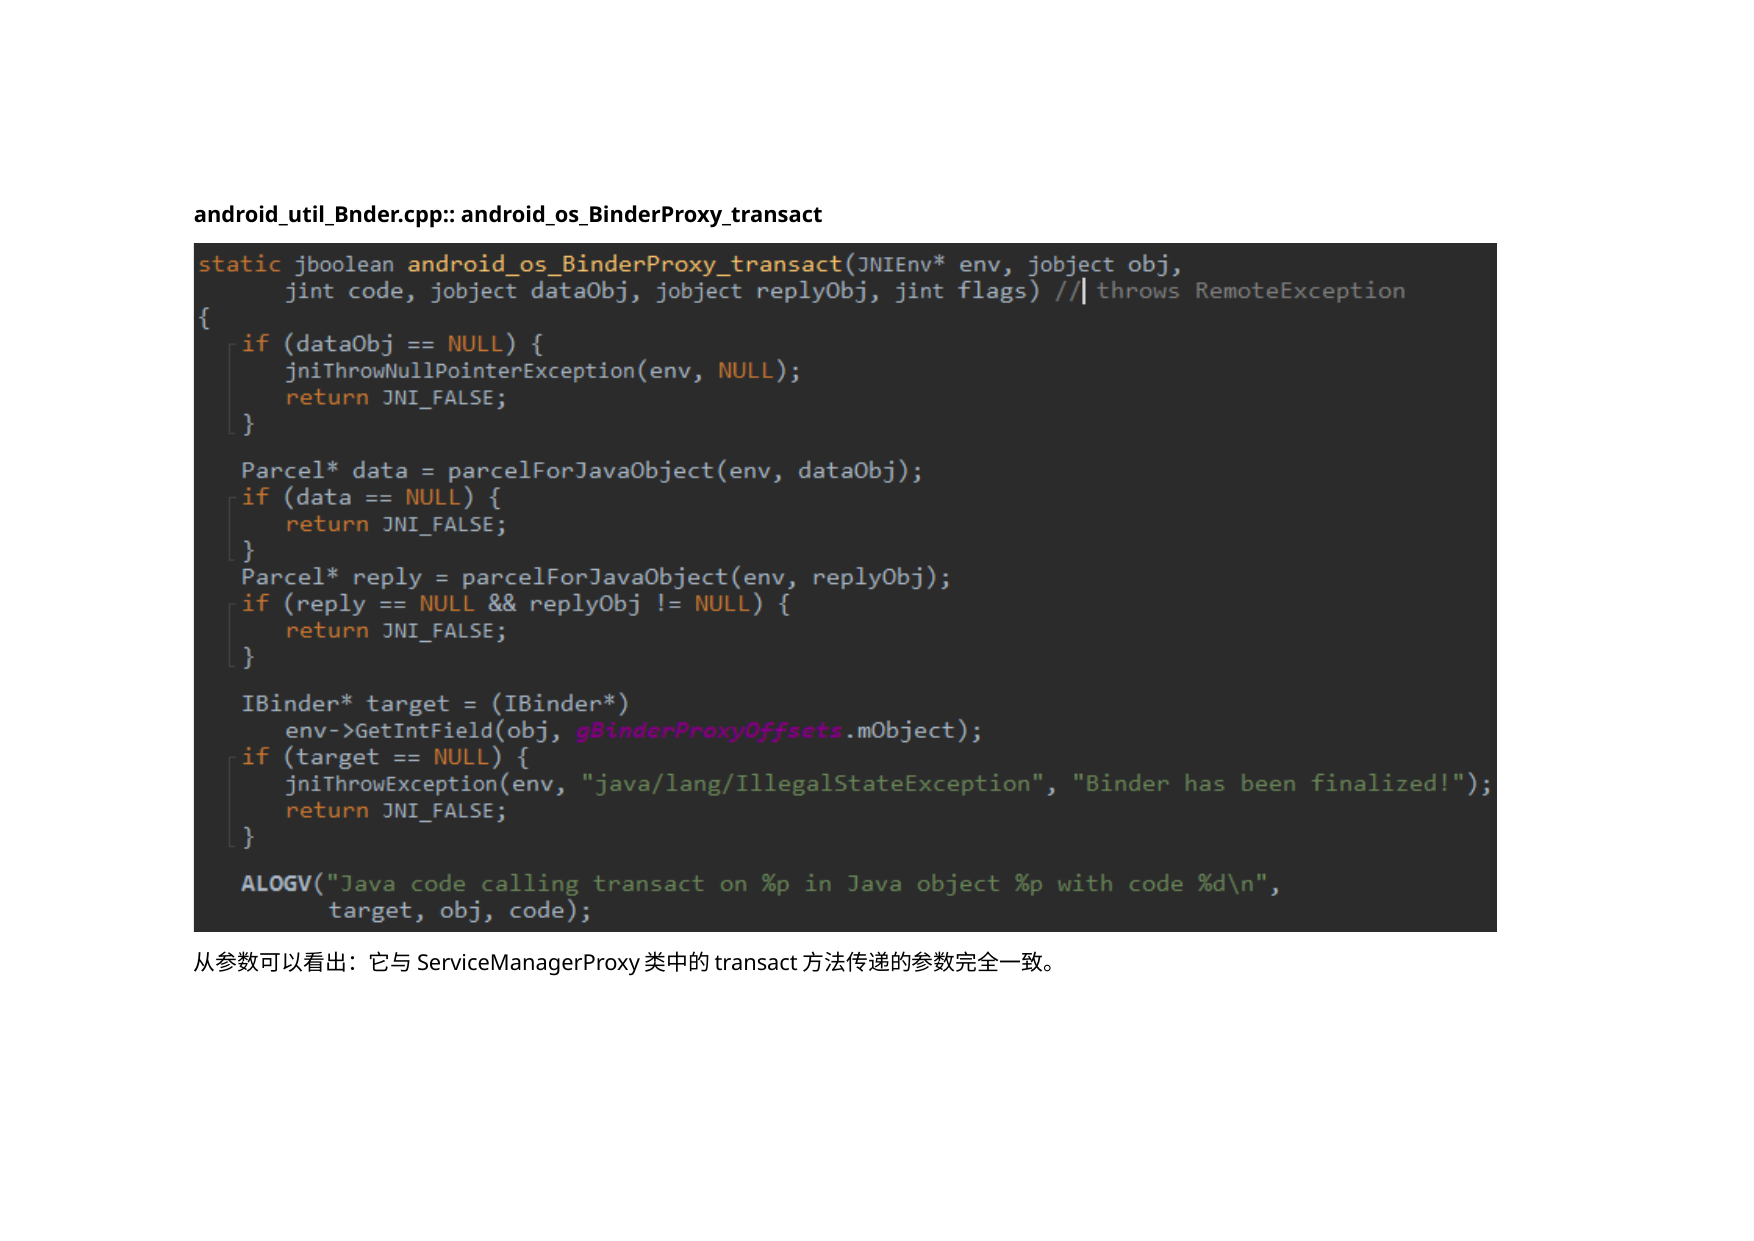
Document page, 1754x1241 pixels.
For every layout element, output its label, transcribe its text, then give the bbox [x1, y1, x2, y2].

text android_util_Bnder.cpp:: android_os_BinderProxy_transact [150, 198, 1604, 230]
picture [193, 243, 1497, 932]
text 从参数可以看出：它与ServiceManagerProxy类中的transact方法传递的参数完全一致。 [150, 945, 1604, 978]
